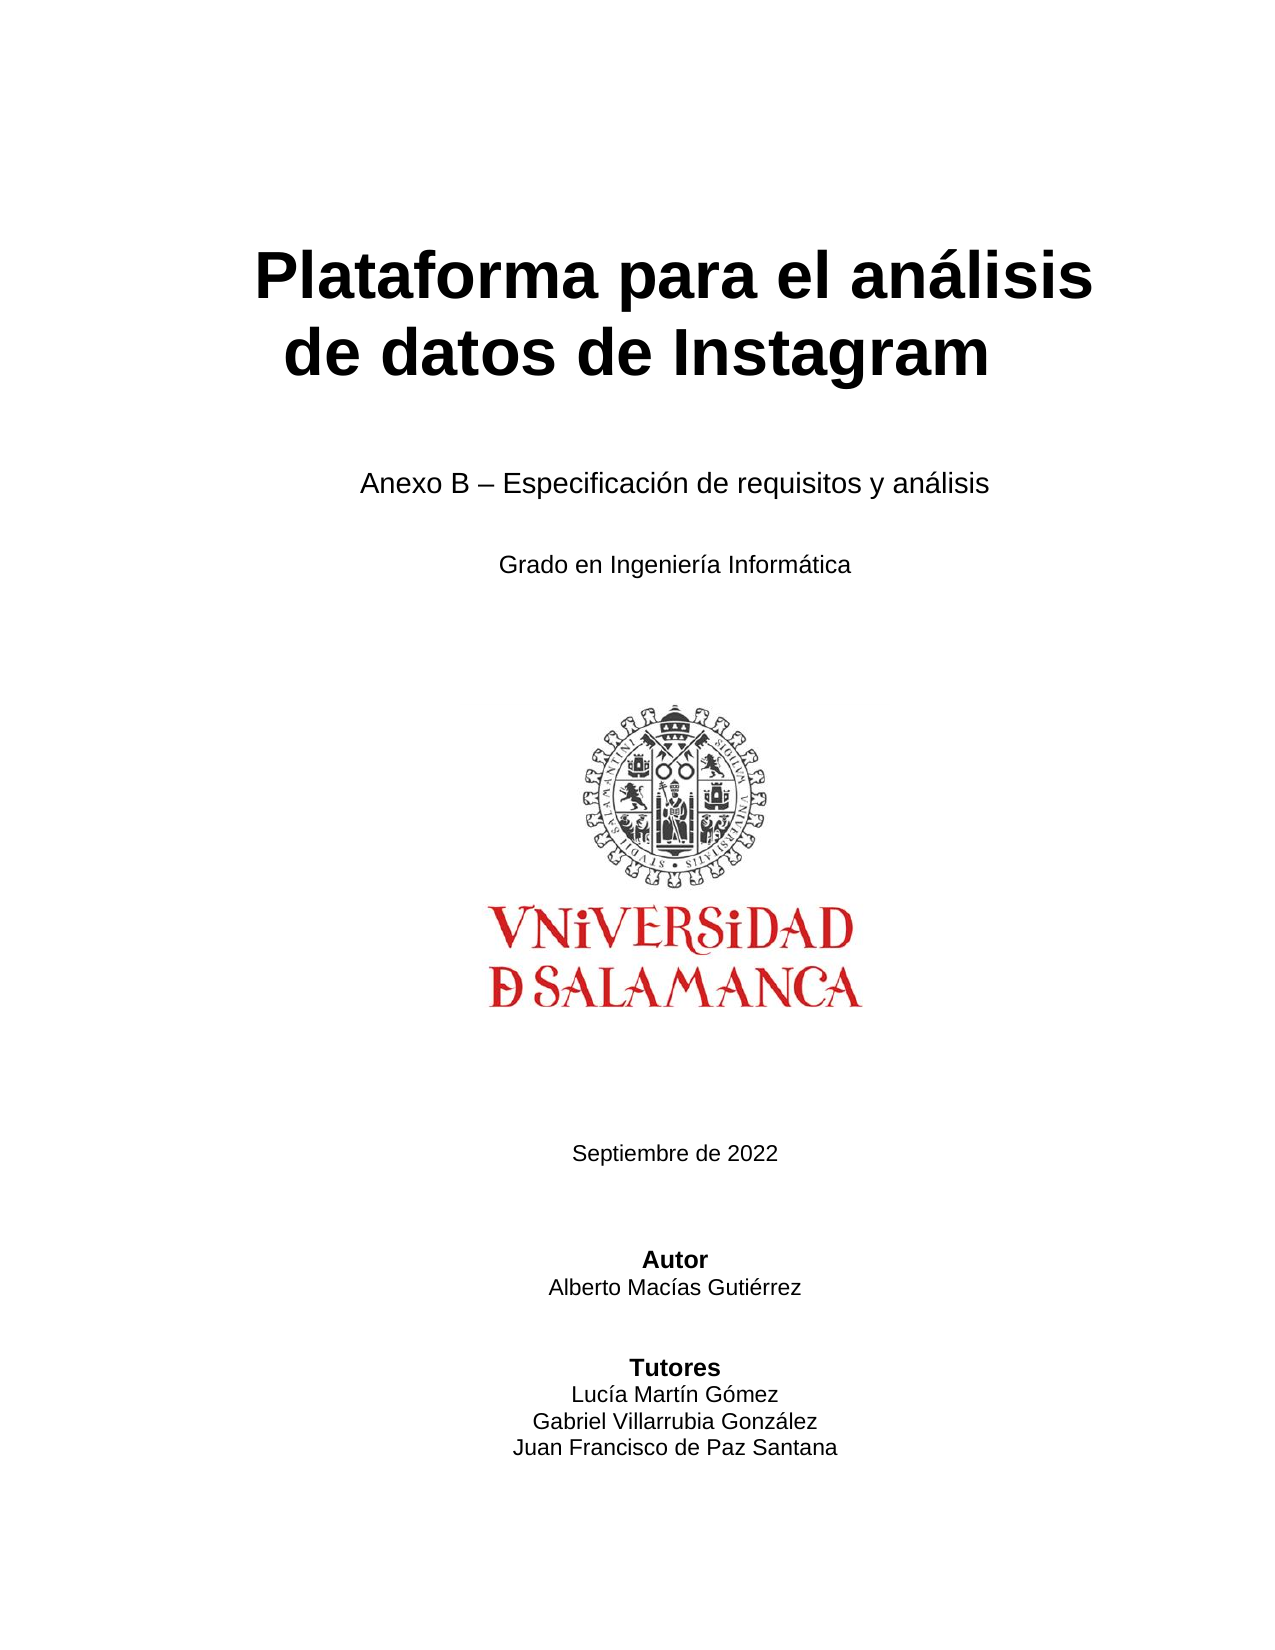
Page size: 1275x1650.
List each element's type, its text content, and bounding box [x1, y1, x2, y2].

text Juan Francisco de Paz Santana [150, 1434, 1125, 1461]
text Anexo B – Especificación de requisitos y análisis [150, 466, 1125, 500]
text Grado en Ingeniería Informática [150, 550, 1125, 579]
text Alberto Macías Gutiérrez [150, 1274, 1125, 1300]
text Autor [150, 1245, 1125, 1274]
text Lucía Martín Gómez [150, 1381, 1125, 1408]
text Gabriel Villarrubia González [150, 1408, 1125, 1434]
text Plataforma para el análisis de datos de Instagram [150, 236, 1125, 389]
text Tutores [150, 1353, 1125, 1381]
picture [460, 703, 890, 1008]
text Septiembre de 2022 [150, 1139, 1125, 1166]
